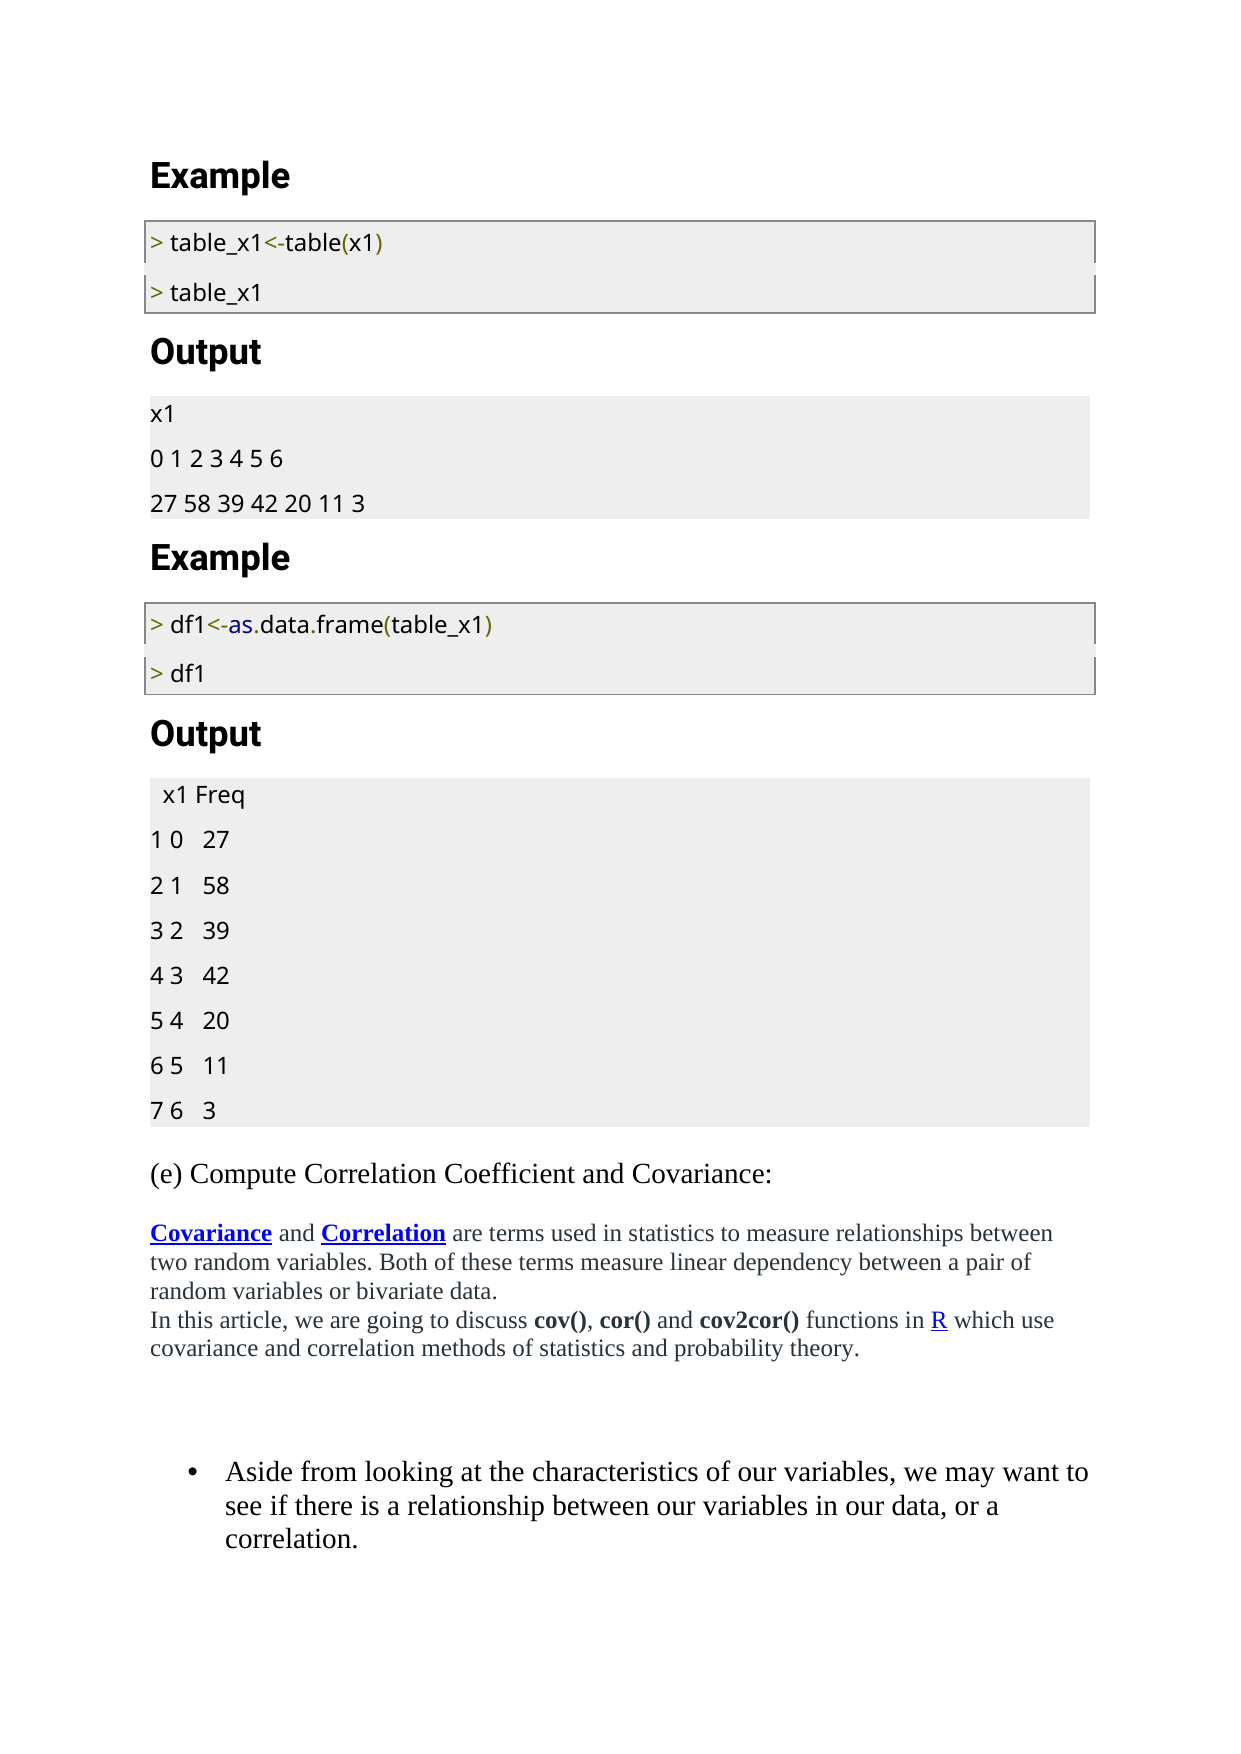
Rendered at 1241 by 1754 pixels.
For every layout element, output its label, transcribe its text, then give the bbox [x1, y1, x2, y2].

text > df1 [146, 657, 1094, 694]
subtitle Output [150, 708, 1090, 761]
text 2 1 58 [150, 868, 1090, 901]
text x1 [150, 396, 1090, 429]
text 3 2 39 [150, 913, 1090, 946]
list Aside from looking at the characteristics of our variables, we may want to see if there is a relationship between our variables in our data, or a correlation. [187, 1454, 1090, 1555]
text (e) Compute Correlation Coefficient and Covariance: [150, 1156, 1090, 1189]
subtitle Output [150, 326, 1090, 380]
text In this article, we are going to discuss cov(), cor() and cov2cor() functions in R which use covariance and correlation methods of statistics and probability theory. [150, 1305, 1090, 1362]
text Covariance and Correlation are terms used in statistics to measure relationships between two random variables. Both of these terms measure linear dependency between a pair of random variables or bivariate data. [150, 1218, 1090, 1305]
text x1 Freq [150, 778, 1090, 811]
subtitle Example [150, 150, 1090, 203]
text 6 5 11 [150, 1049, 1090, 1081]
text > table_x1<-table(x1) [146, 222, 1094, 263]
text 4 3 42 [150, 959, 1090, 991]
text 0 1 2 3 4 5 6 [150, 442, 1090, 474]
text > table_x1 [146, 275, 1094, 312]
text 5 4 20 [150, 1004, 1090, 1036]
text > df1<-as.data.frame(table_x1) [146, 604, 1094, 644]
text 27 58 39 42 20 11 3 [150, 487, 1090, 519]
subtitle Example [150, 532, 1090, 585]
text 7 6 3 [150, 1094, 1090, 1127]
text 1 0 27 [150, 823, 1090, 856]
